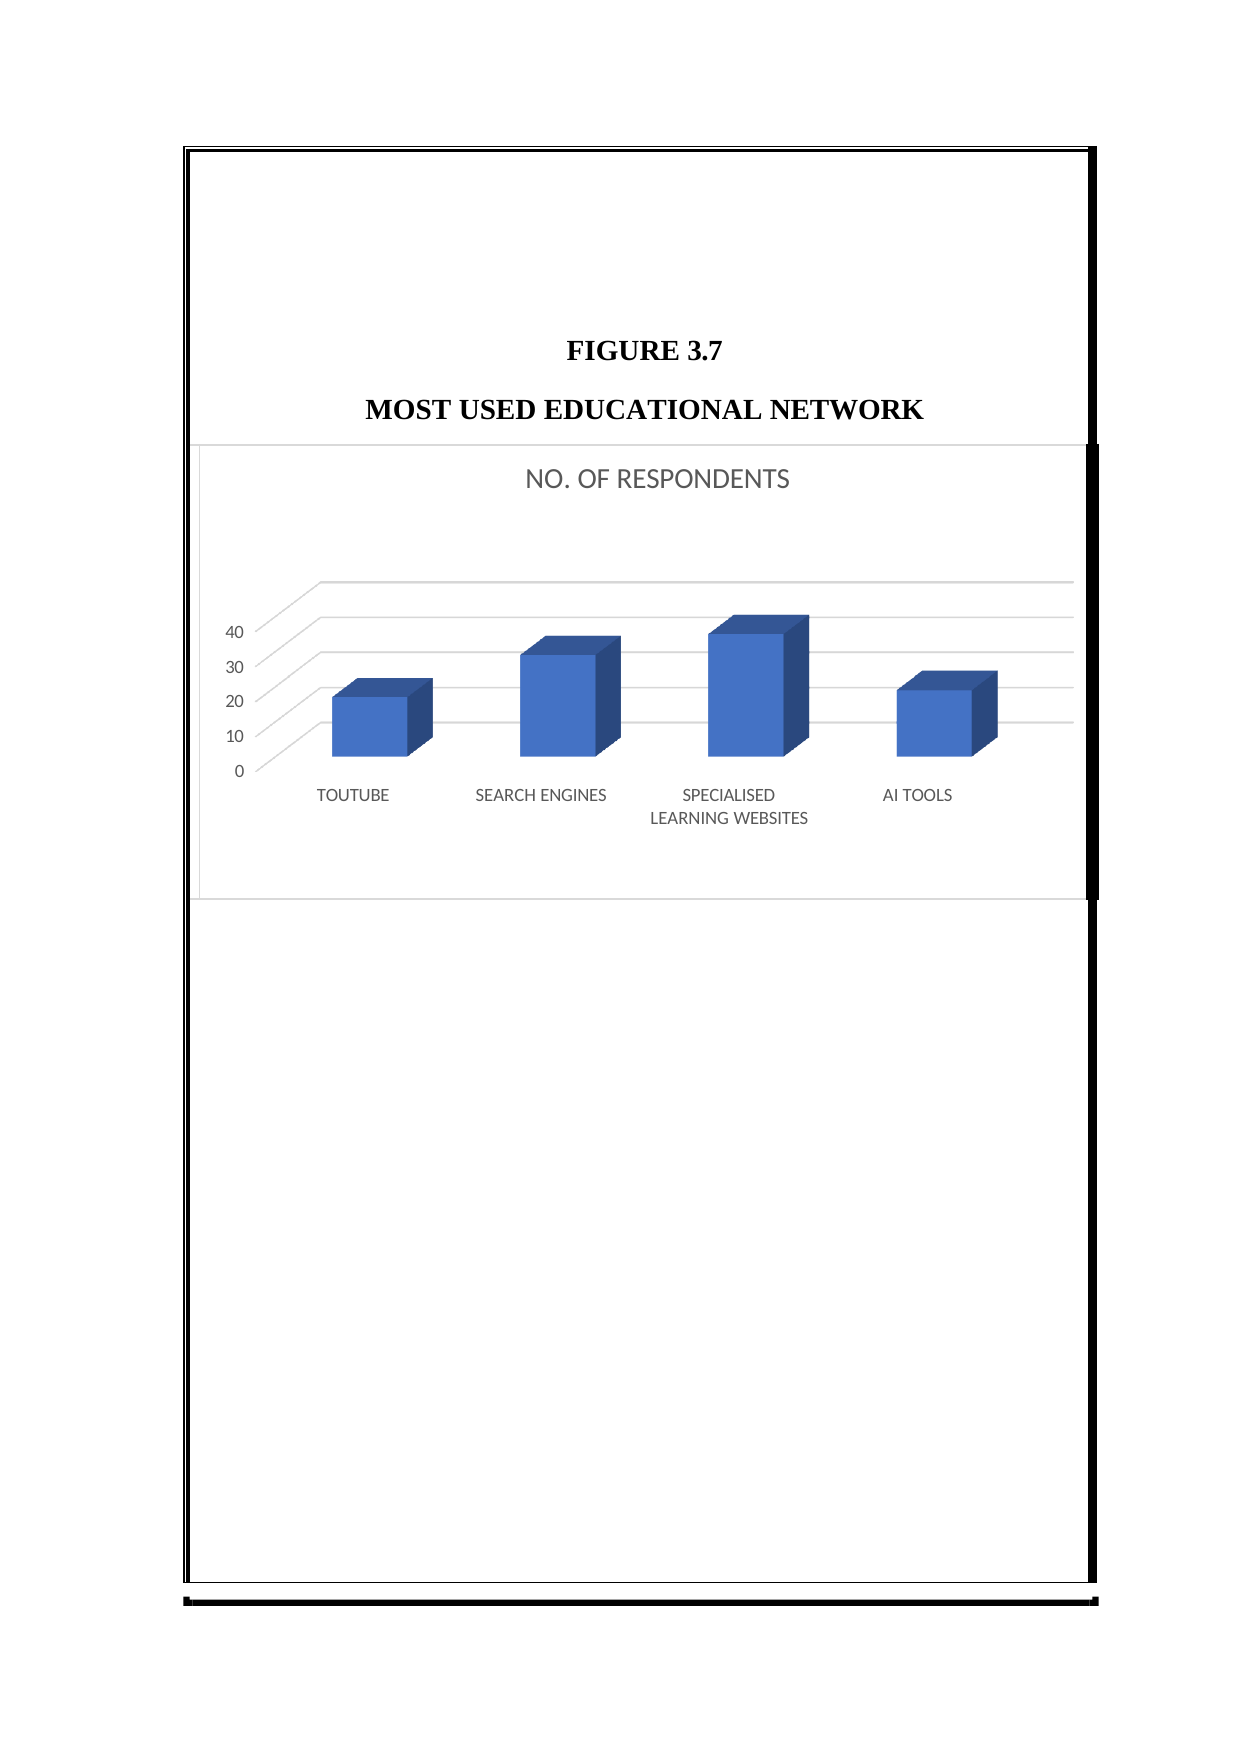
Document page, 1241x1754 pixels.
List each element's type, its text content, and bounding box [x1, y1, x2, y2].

table_header FIGURE 3.7 MOST USED EDUCATIONAL NETWORK [190, 152, 1088, 444]
table_cell [190, 446, 199, 898]
table_cell NO. OF RESPONDENTS 40 30 20 10 0 TOUTUBE SEARCH ENGINES SPECIALISED AI TOOLS LEARNING WEBSITES [200, 446, 1086, 898]
table_cell [190, 900, 1088, 1582]
